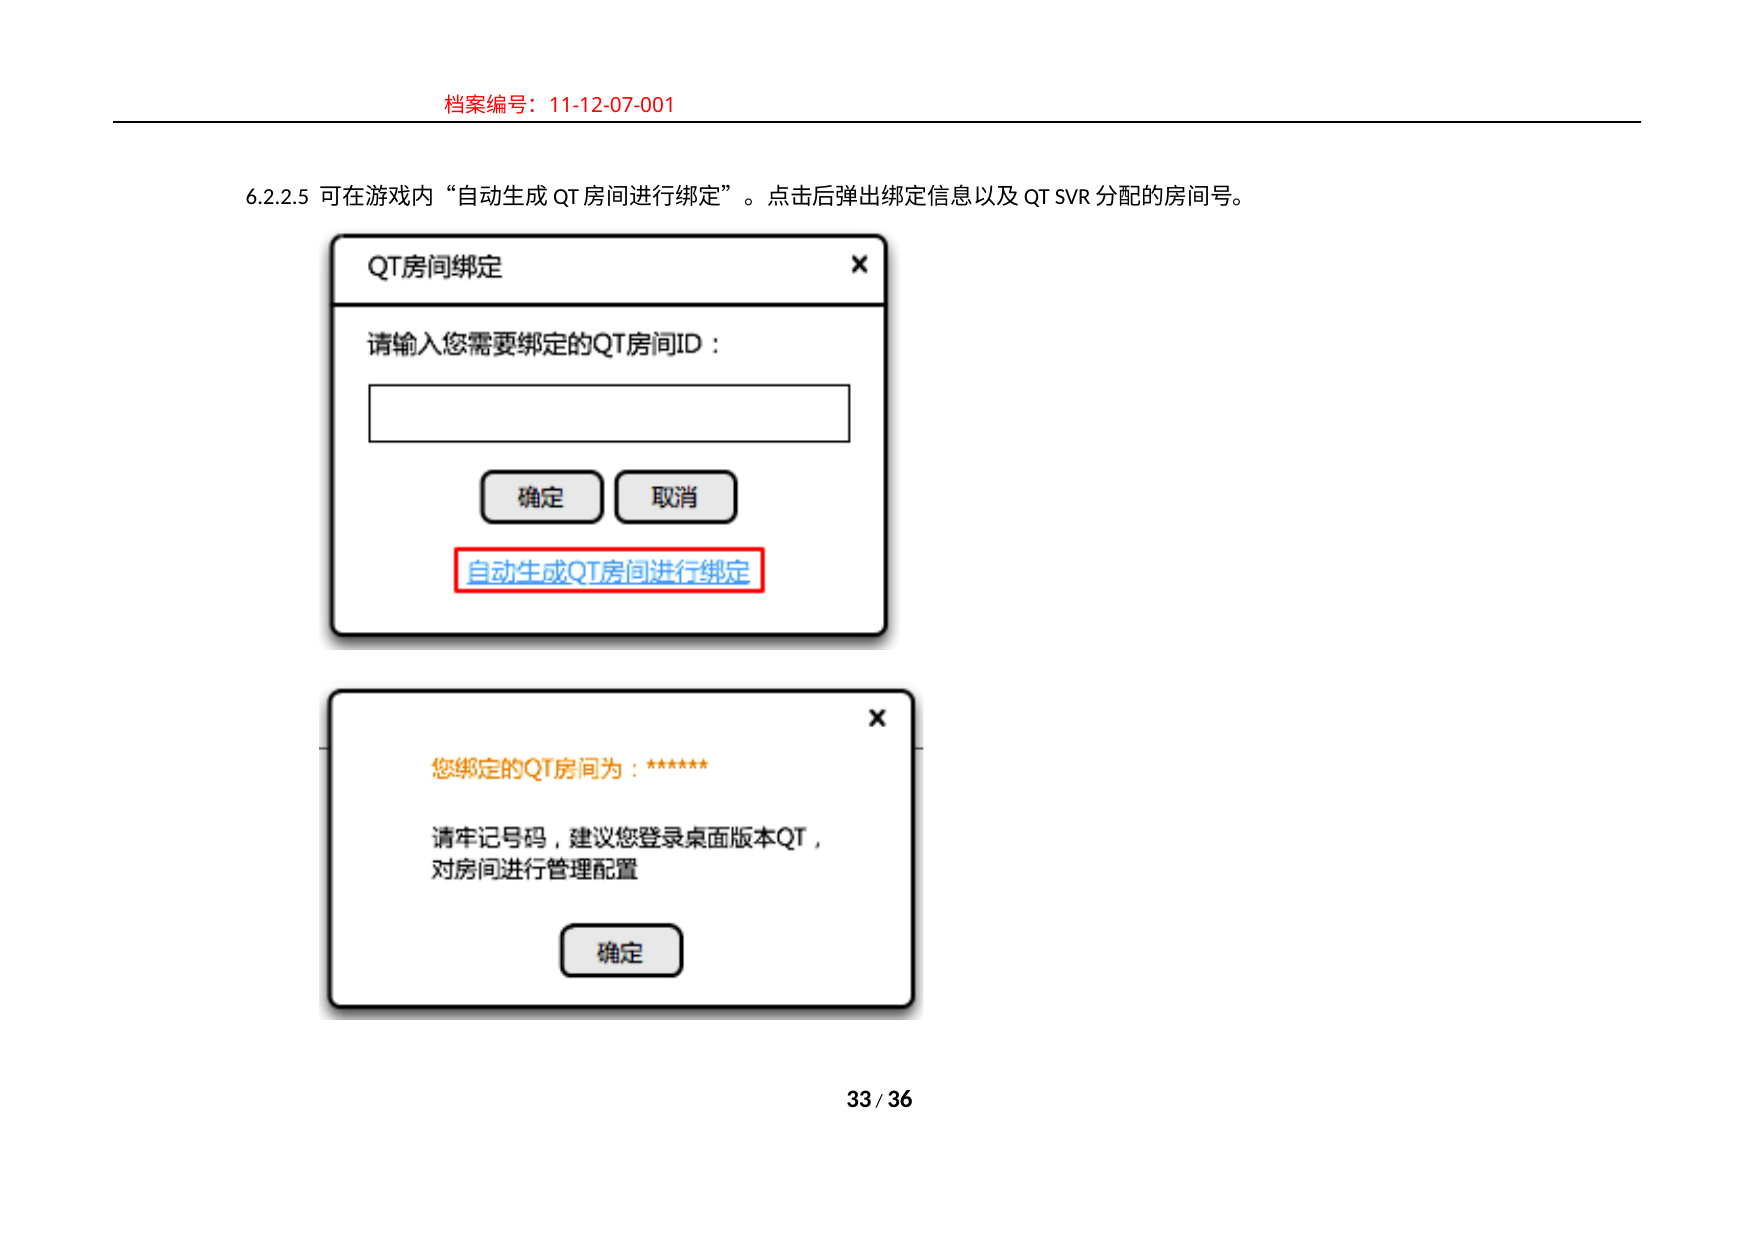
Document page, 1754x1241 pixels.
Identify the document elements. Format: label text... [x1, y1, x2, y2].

picture [319, 681, 924, 1020]
list 可在游戏内“自动生成QT房间进行绑定”。点击后弹出绑定信息以及QT SVR分配的房间号。 [245, 162, 1641, 227]
picture [319, 226, 903, 650]
